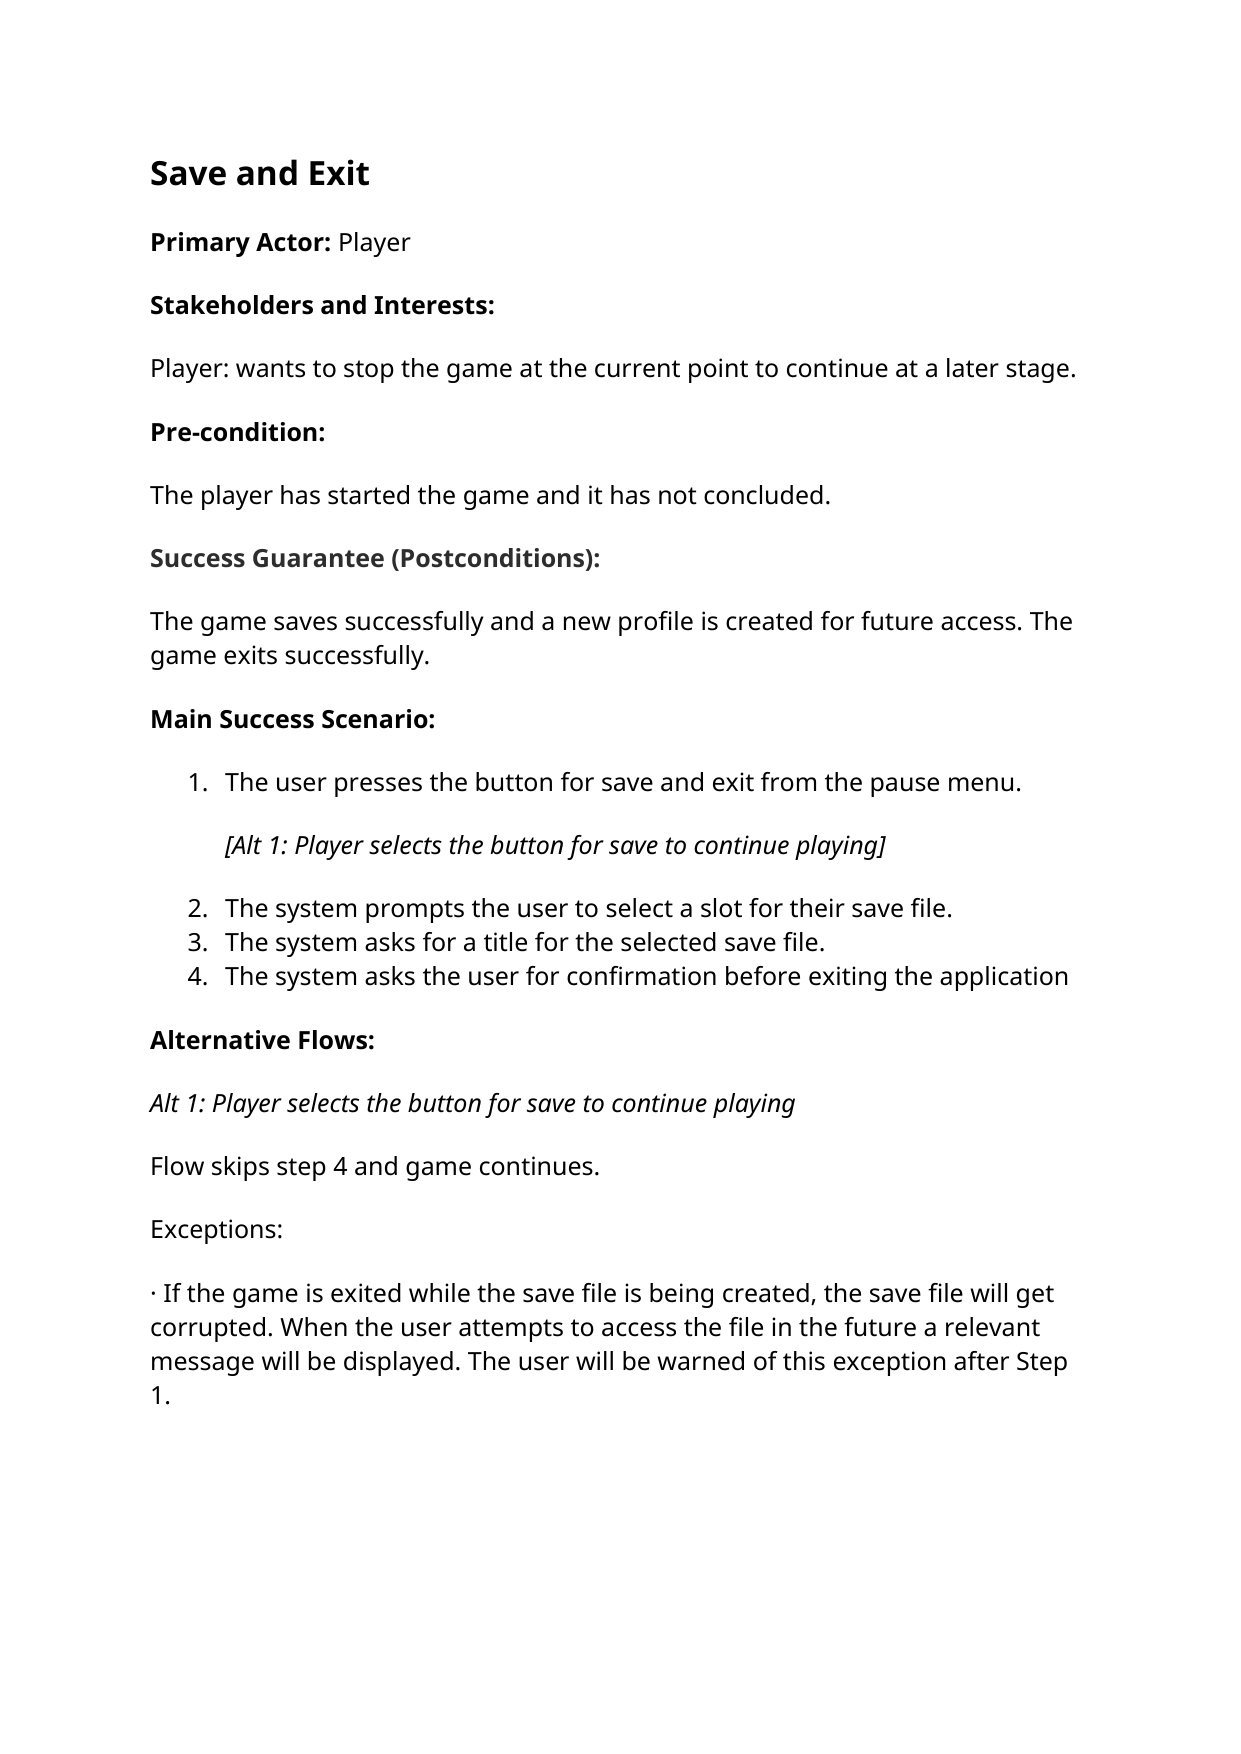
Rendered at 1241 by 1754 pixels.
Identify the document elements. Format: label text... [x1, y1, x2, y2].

text Flow skips step 4 and game continues. [150, 1207, 1090, 1241]
text Pre-condition: [150, 414, 1090, 448]
text Stakeholders and Interests: [150, 288, 1090, 322]
text The player has started the game and it has not concluded. [150, 477, 1090, 512]
text Alt 1: Player selects the button for save to continue playing [150, 1144, 1090, 1178]
text [Alt 1: Player selects the button for save to continue playing] [225, 828, 1090, 862]
text · If the game is exited while the save file is being created, the save file will get corrupted. When the user attempts to access the file in the future a relevant message will be displayed. The user will be warned of this exception after Step 1. [150, 1333, 1090, 1470]
text Main Success Scenario: [150, 701, 1090, 735]
list The system asks the user for confirmation before exiting the application [187, 1017, 1090, 1051]
text Success Guarantee (Postconditions): [150, 541, 1090, 575]
list The system asks for a title for the selected save file. [187, 954, 1090, 988]
text Alternative Flows: [150, 1081, 1090, 1115]
text The game saves successfully and a new profile is created for future access. The game exits successfully. [150, 604, 1090, 672]
text Exceptions: [150, 1270, 1090, 1304]
text Player: wants to stop the game at the current point to continue at a later stage. [150, 351, 1090, 385]
list The user presses the button for save and exit from the pause menu. [187, 764, 1090, 798]
list The system prompts the user to select a slot for their save file. [187, 891, 1090, 925]
text Primary Actor: Player [150, 224, 1090, 259]
text Save and Exit [150, 150, 1090, 195]
